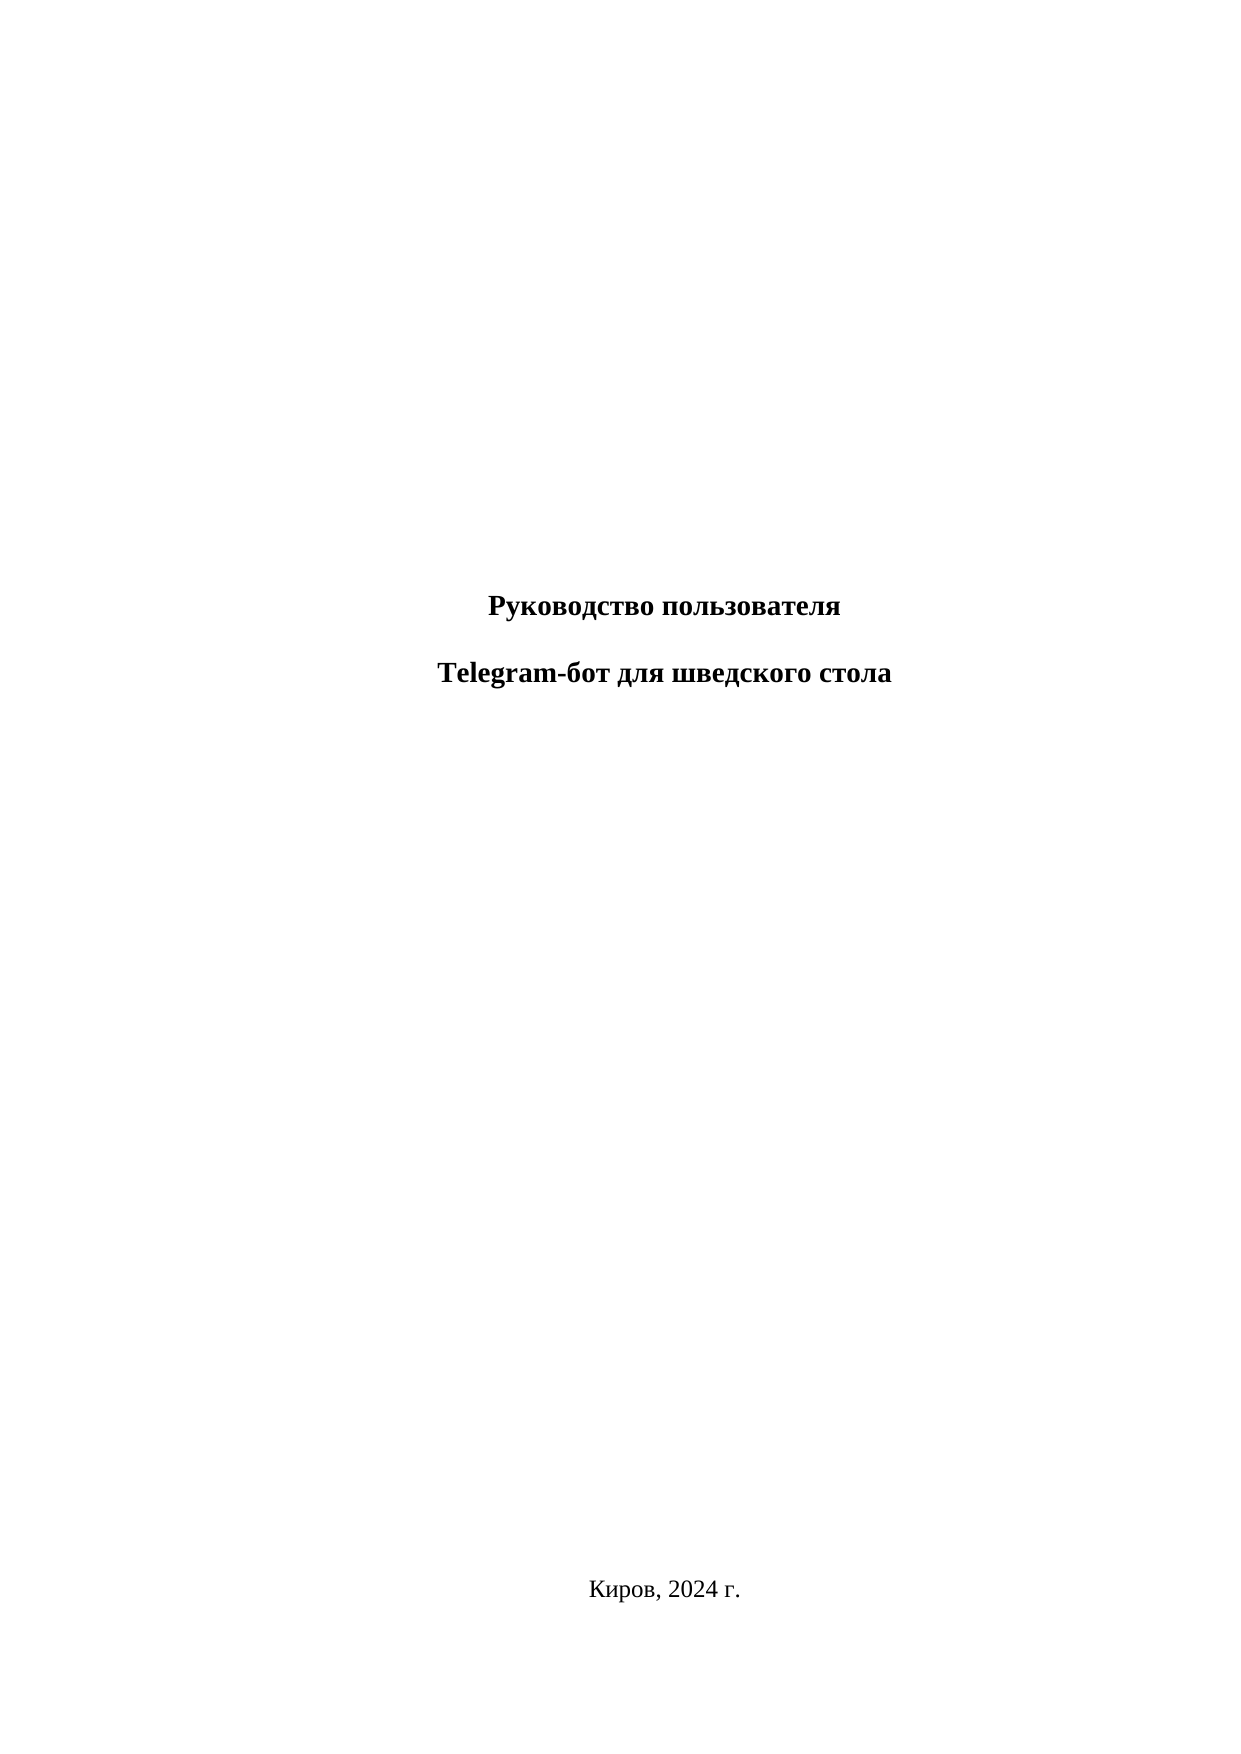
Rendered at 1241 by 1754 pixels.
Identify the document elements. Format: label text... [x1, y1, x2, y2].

text Киров, 2024 г. [177, 1574, 1152, 1602]
text Telegram-бот для шведского стола [177, 655, 1152, 688]
text Руководство пользователя [177, 588, 1152, 621]
